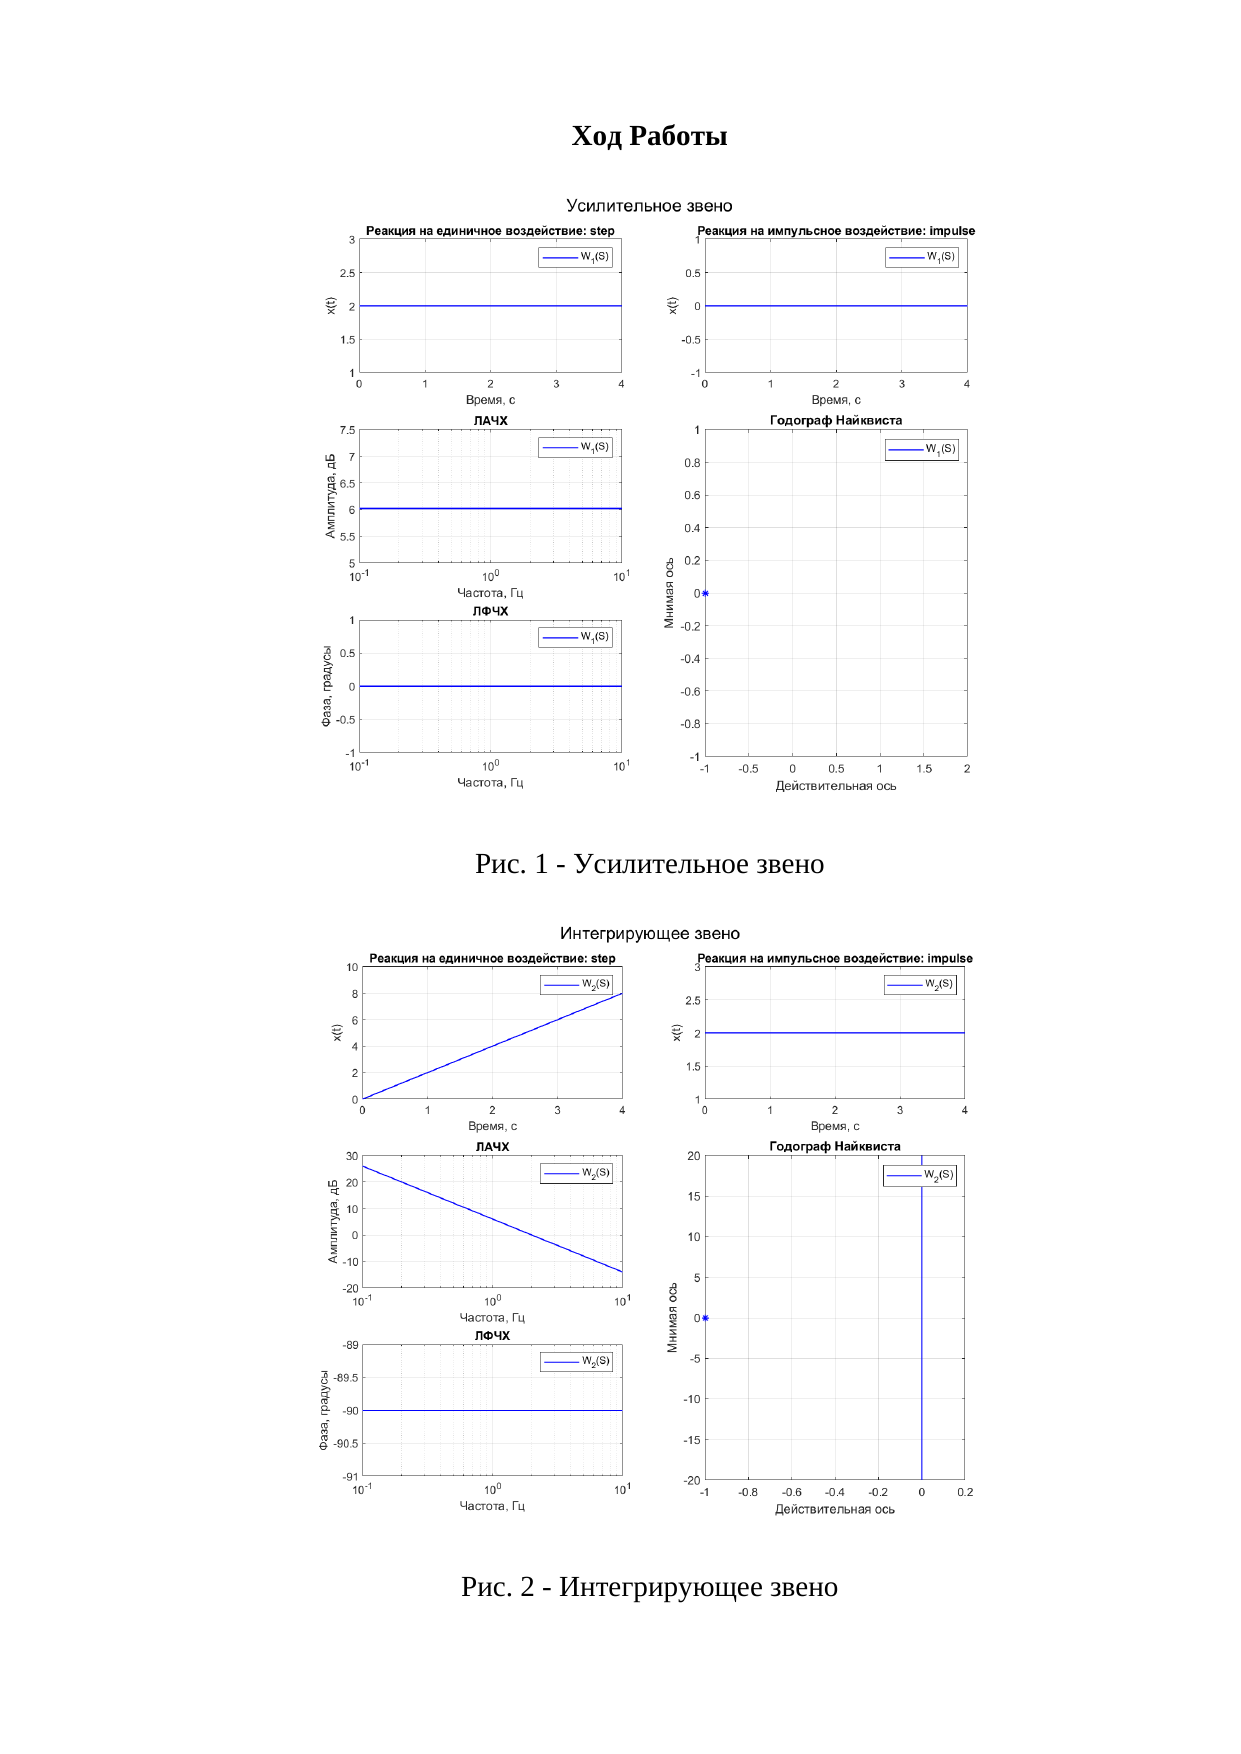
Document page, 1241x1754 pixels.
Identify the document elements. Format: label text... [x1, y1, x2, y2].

text Ход Работы [177, 118, 1122, 152]
picture [257, 172, 1042, 826]
text Рис. 1 - Усилительное звено [177, 846, 1122, 880]
text Рис. 2 - Интегрирующее звено [177, 1569, 1122, 1603]
picture [261, 900, 1038, 1549]
